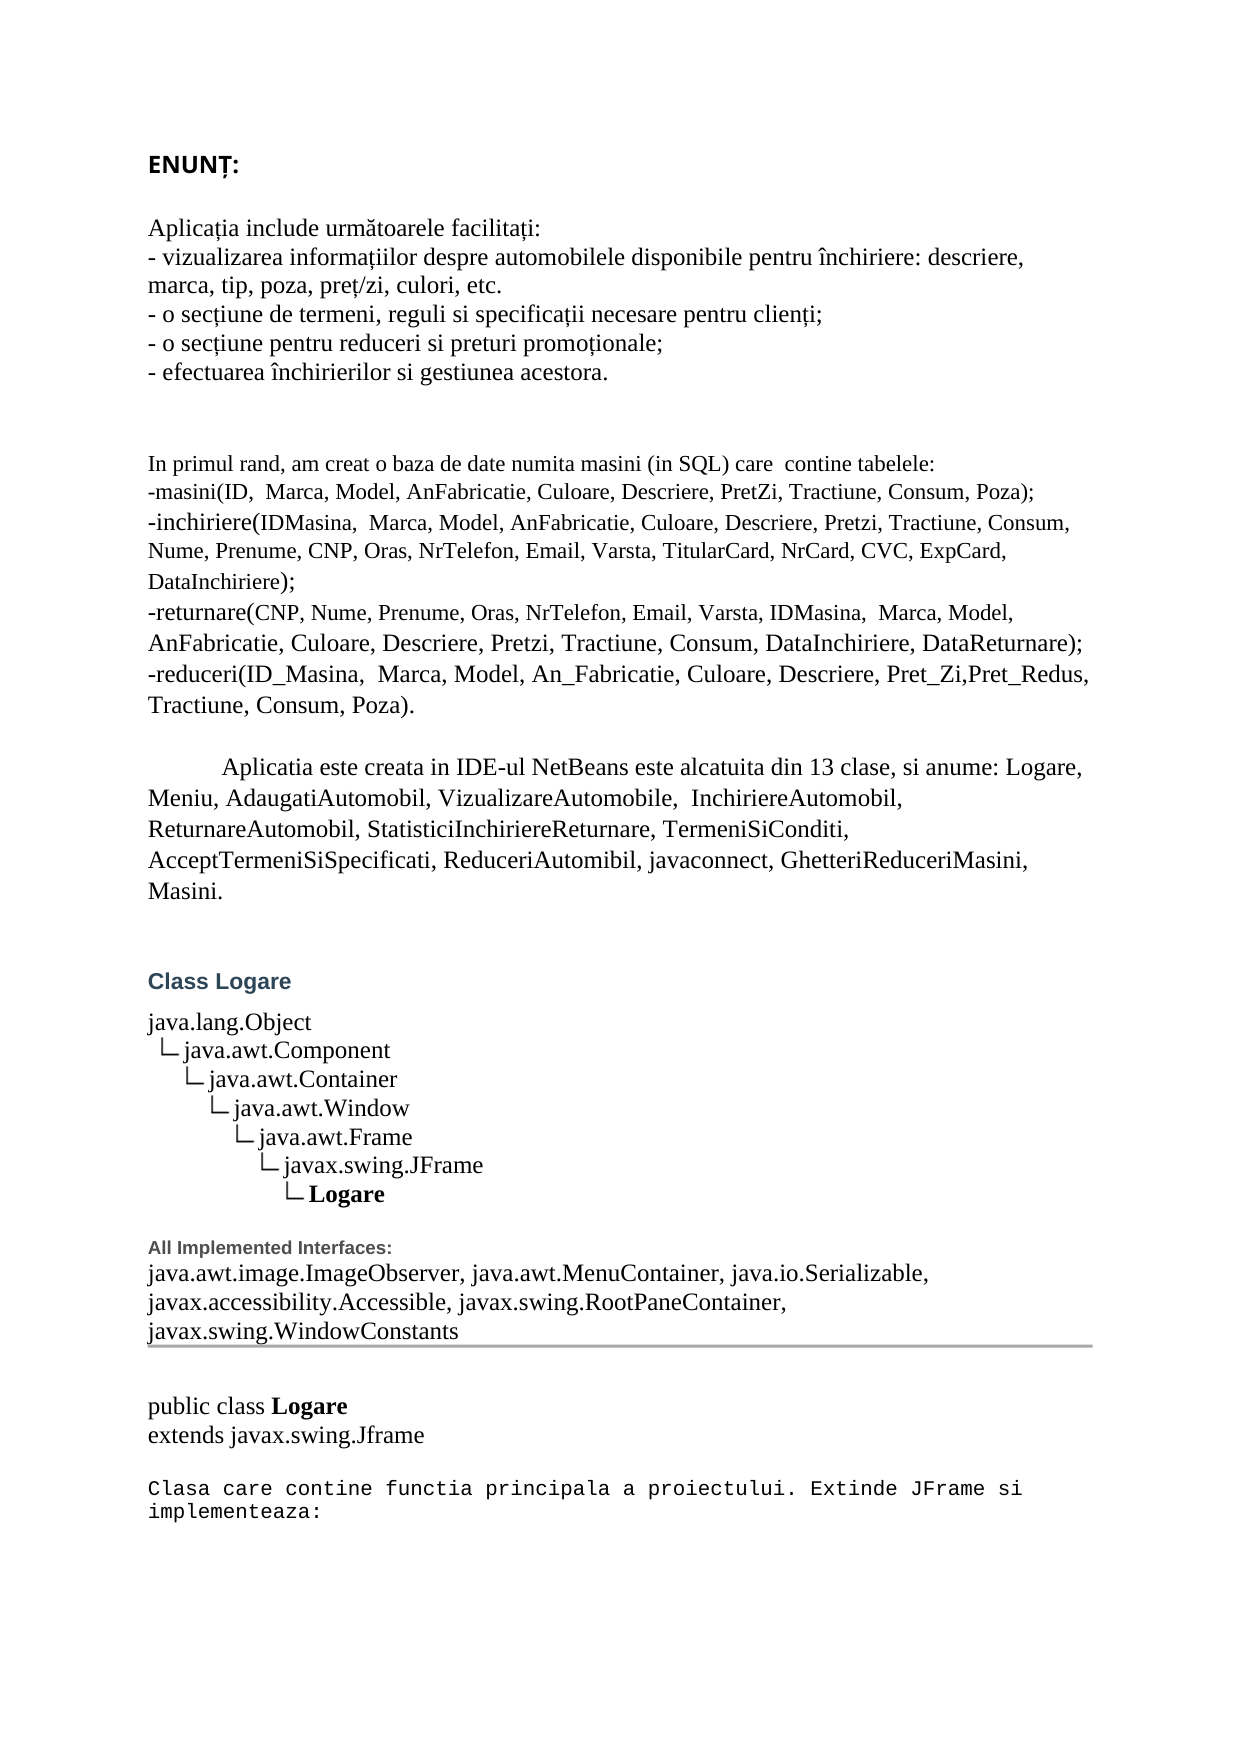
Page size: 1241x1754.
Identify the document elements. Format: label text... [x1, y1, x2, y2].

text Aplicatia este creata in IDE-ul NetBeans este alcatuita din 13 clase, si anume: Logare, Meniu, AdaugatiAutomobil, VizualizareAutomobile, InchiriereAutomobil, ReturnareAutomobil, StatisticiInchiriereReturnare, TermeniSiConditi, AcceptTermeniSiSpecificati, ReduceriAutomibil, javaconnect, GhetteriReduceriMasini, Masini. [148, 752, 1093, 905]
text -returnare(CNP, Nume, Prenume, Oras, NrTelefon, Email, Varsta, IDMasina, Marca, Model, AnFabricatie, Culoare, Descriere, Pretzi, Tractiune, Consum, DataInchiriere, DataReturnare); [148, 597, 1093, 657]
text Clasa care contine functia principala a proiectului. Extinde JFrame si implementeaza: [148, 1478, 1093, 1525]
text javax.swing.JFrame [148, 1151, 1093, 1179]
text -masini(ID, Marca, Model, AnFabricatie, Culoare, Descriere, PretZi, Tractiune, Consum, Poza); [148, 478, 1093, 504]
text Aplicația include următoarele facilitați: [148, 213, 1093, 242]
text public class Logare [148, 1391, 1093, 1420]
text marca, tip, poza, preț/zi, culori, etc. [148, 270, 1093, 299]
text java.awt.Component [148, 1036, 1093, 1064]
text - efectuarea închirierilor si gestiunea acestora. [148, 357, 1093, 385]
text java.awt.Window [148, 1093, 1093, 1122]
text All Implemented Interfaces: [148, 1237, 1093, 1258]
text java.awt.image.ImageObserver, java.awt.MenuContainer, java.io.Serializable, javax.accessibility.Accessible, javax.swing.RootPaneContainer, javax.swing.WindowConstants [148, 1258, 1093, 1344]
picture [210, 1094, 234, 1117]
text java.awt.Container [148, 1064, 1093, 1093]
text - o secțiune pentru reduceri si preturi promoționale; [148, 328, 1093, 357]
text In primul rand, am creat o baza de date numita masini (in SQL) care contine tabelele: [148, 450, 1093, 476]
text java.lang.Object [148, 1007, 1093, 1036]
picture [260, 1152, 284, 1174]
picture [160, 1037, 184, 1059]
text extends javax.swing.Jframe [148, 1420, 1093, 1449]
text Logare [148, 1179, 1093, 1208]
text - o secțiune de termeni, reguli si specificații necesare pentru clienți; [148, 299, 1093, 328]
picture [235, 1123, 259, 1146]
picture [185, 1065, 209, 1088]
text -inchiriere(IDMasina, Marca, Model, AnFabricatie, Culoare, Descriere, Pretzi, Tractiune, Consum, Nume, Prenume, CNP, Oras, NrTelefon, Email, Varsta, TitularCard, NrCard, CVC, ExpCard, DataInchiriere); [148, 507, 1093, 595]
text ENUNȚ: [148, 148, 1093, 180]
text Class Logare [148, 968, 1093, 994]
text java.awt.Frame [148, 1122, 1093, 1151]
text - vizualizarea informațiilor despre automobilele disponibile pentru închiriere: descriere, [148, 242, 1093, 270]
picture [285, 1180, 309, 1203]
text -reduceri(ID_Masina, Marca, Model, An_Fabricatie, Culoare, Descriere, Pret_Zi,Pret_Redus, Tractiune, Consum, Poza). [148, 659, 1093, 719]
